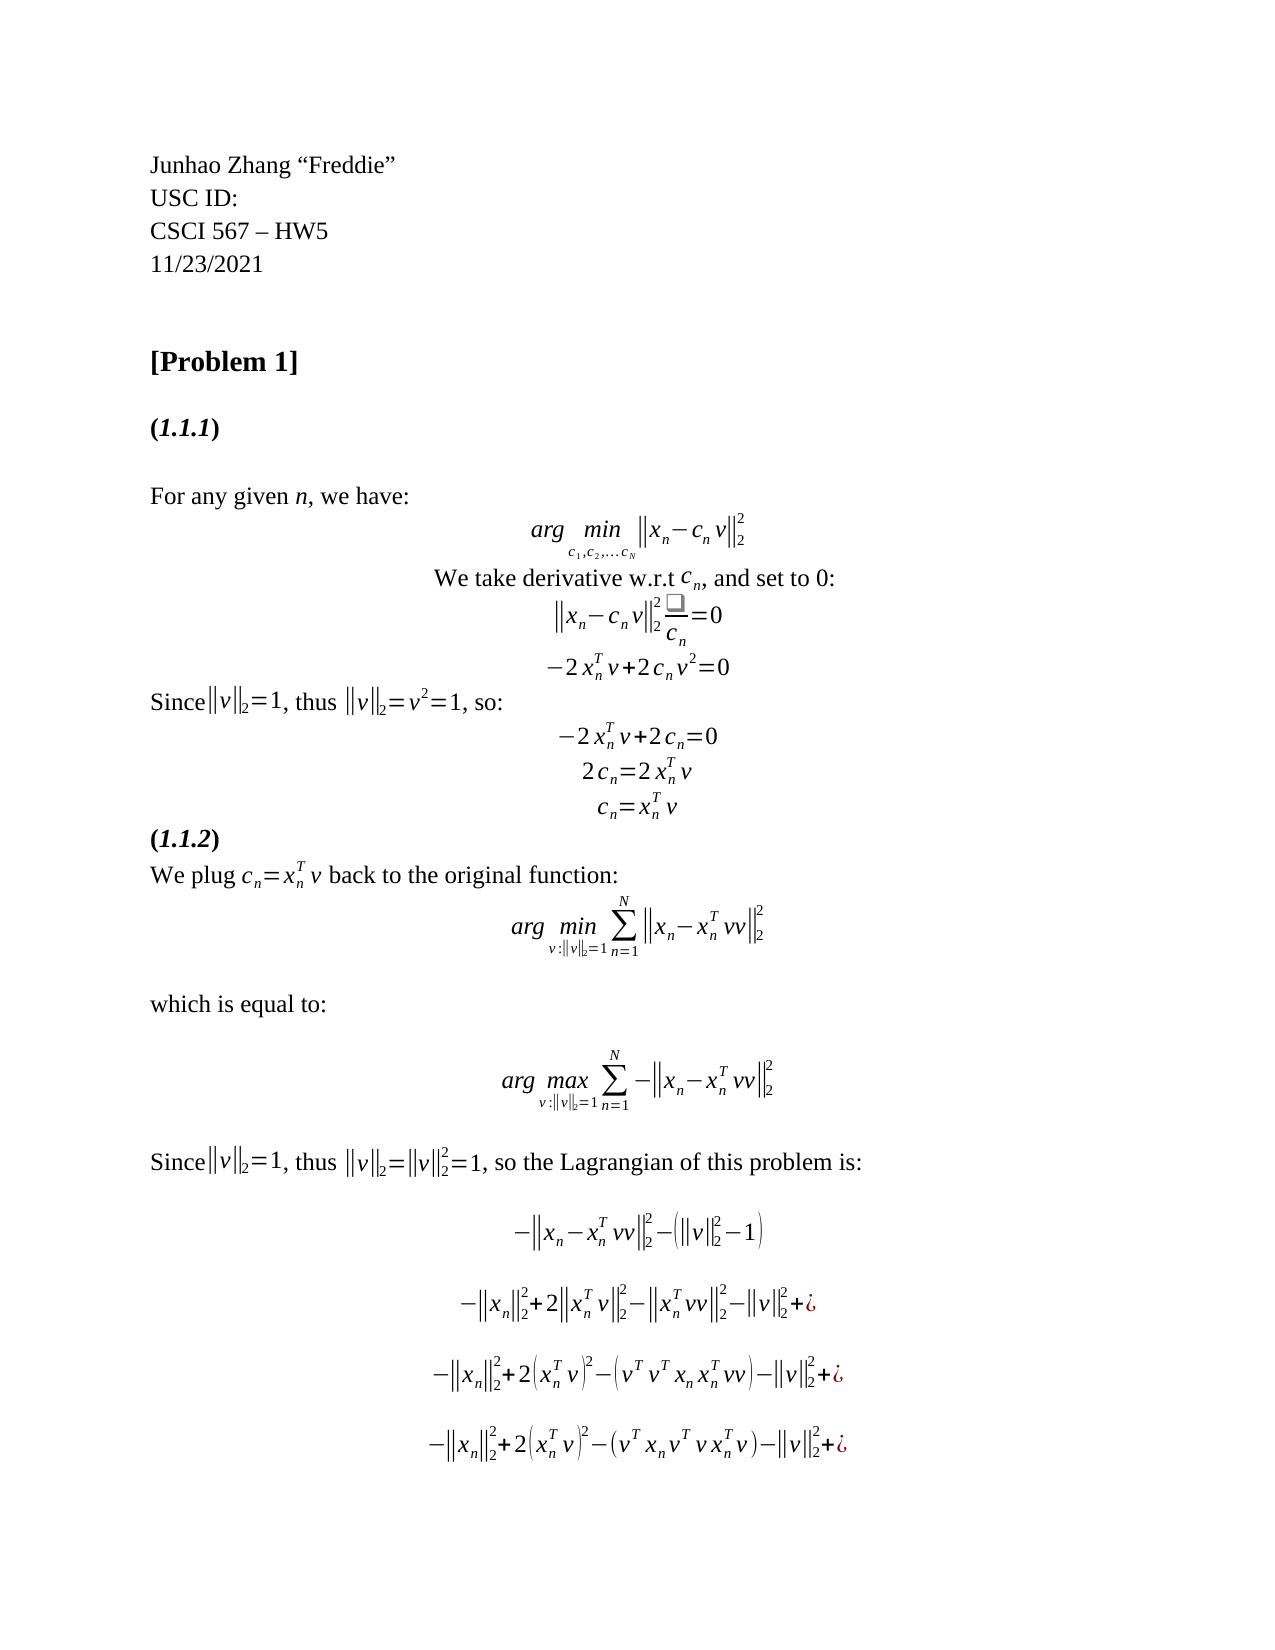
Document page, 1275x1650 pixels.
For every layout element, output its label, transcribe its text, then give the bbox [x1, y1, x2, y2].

text Since, thus , so the Lagrangian of this problem is: [150, 1143, 1125, 1180]
text Since, thus , so: [150, 684, 1125, 718]
text [Problem 1] [150, 344, 1125, 378]
text (1.1.1) [150, 412, 1125, 442]
text We plug back to the original function: [150, 857, 1125, 892]
text We take derivative w.r.t , and set to 0: [150, 562, 1125, 649]
text CSCI 567 – HW5 [150, 216, 1125, 245]
text USC ID: [150, 183, 1125, 212]
text 11/23/2021 [150, 249, 1125, 278]
text For any given n, we have: [150, 481, 1125, 510]
text which is equal to: [150, 989, 1125, 1017]
text (1.1.2) [150, 823, 1125, 853]
text Junhao Zhang “Freddie” [150, 150, 1125, 179]
